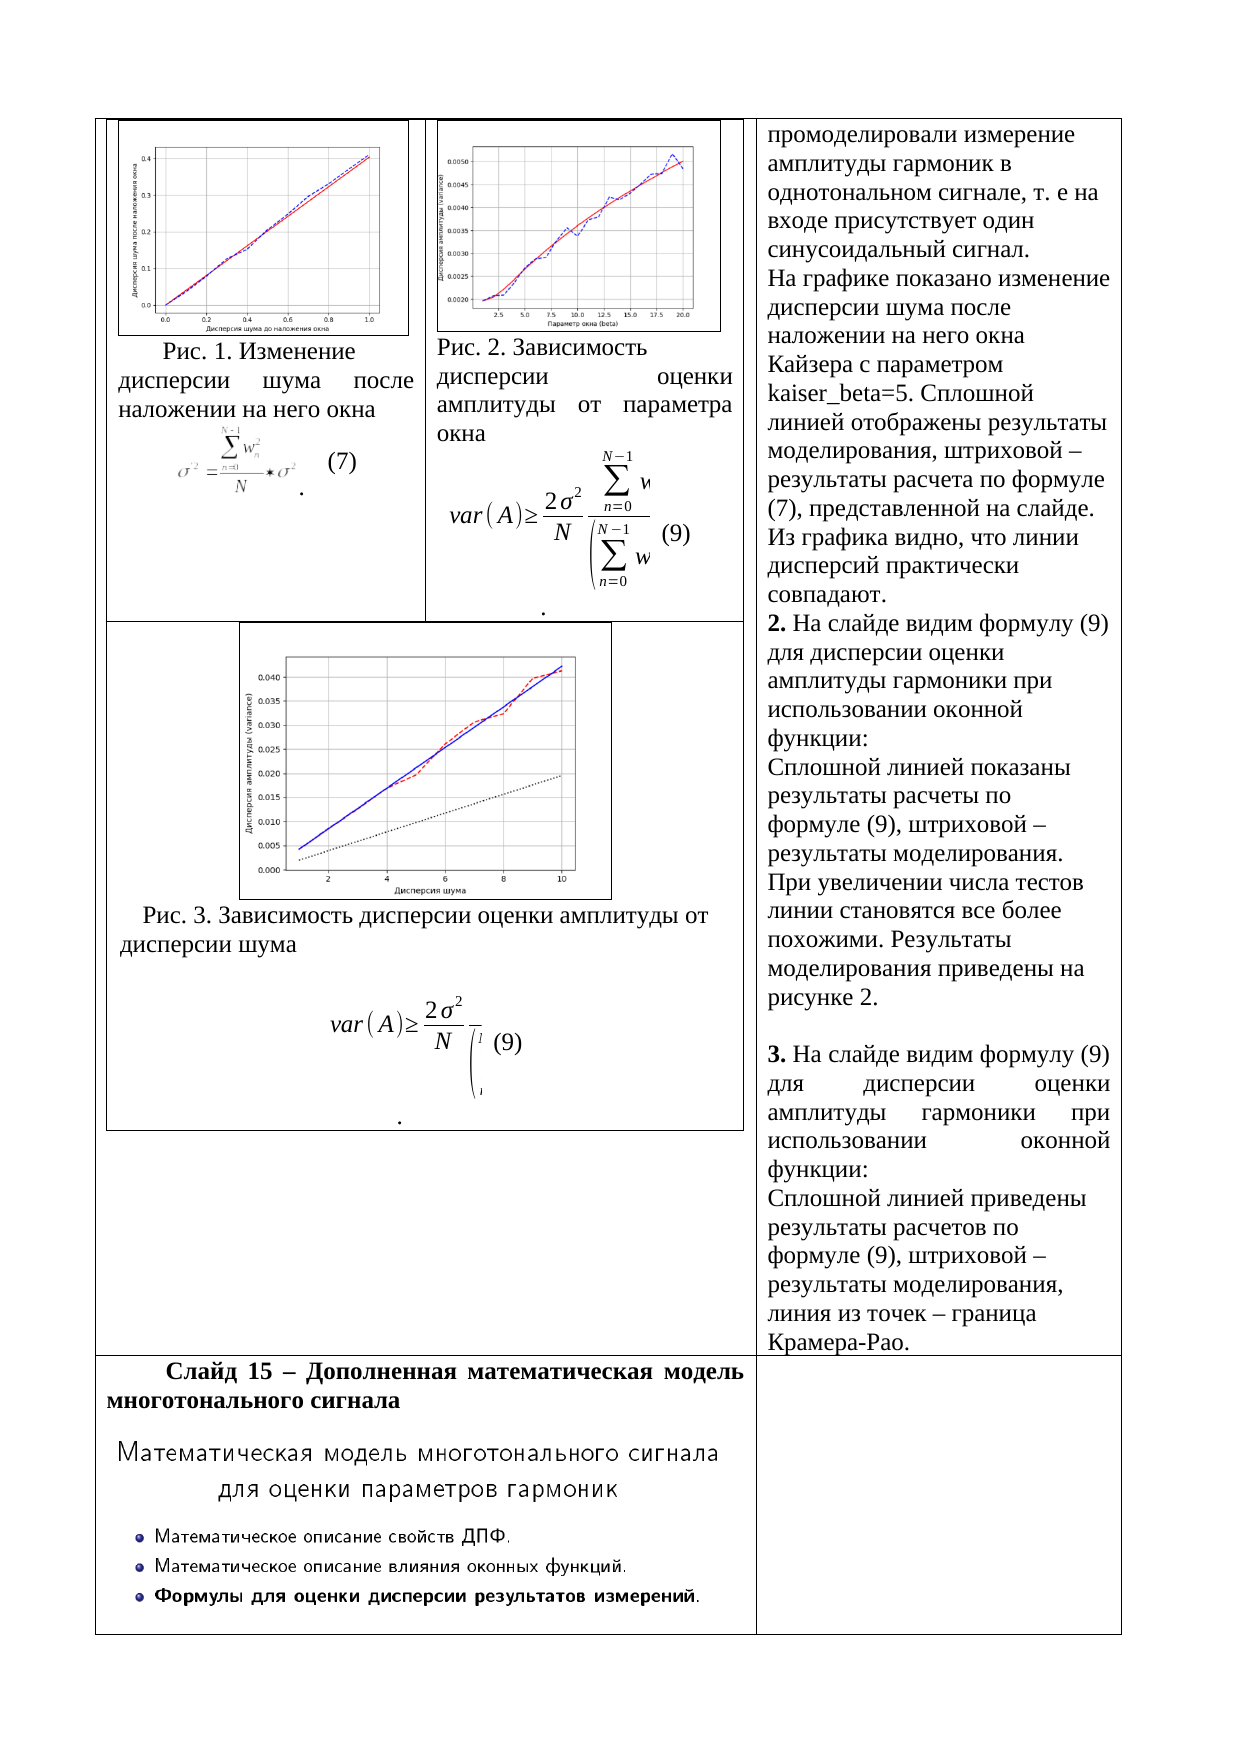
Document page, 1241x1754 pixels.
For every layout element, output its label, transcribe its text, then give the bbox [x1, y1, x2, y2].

picture [438, 121, 720, 331]
picture [106, 1413, 750, 1634]
table_cell Слайд 15 – Дополненная математическая модель многотонального сигнала [96, 1356, 756, 1634]
picture [240, 623, 611, 899]
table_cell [96, 119, 756, 1355]
picture [119, 121, 408, 335]
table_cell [757, 119, 1121, 1355]
table_cell [757, 1356, 1121, 1634]
